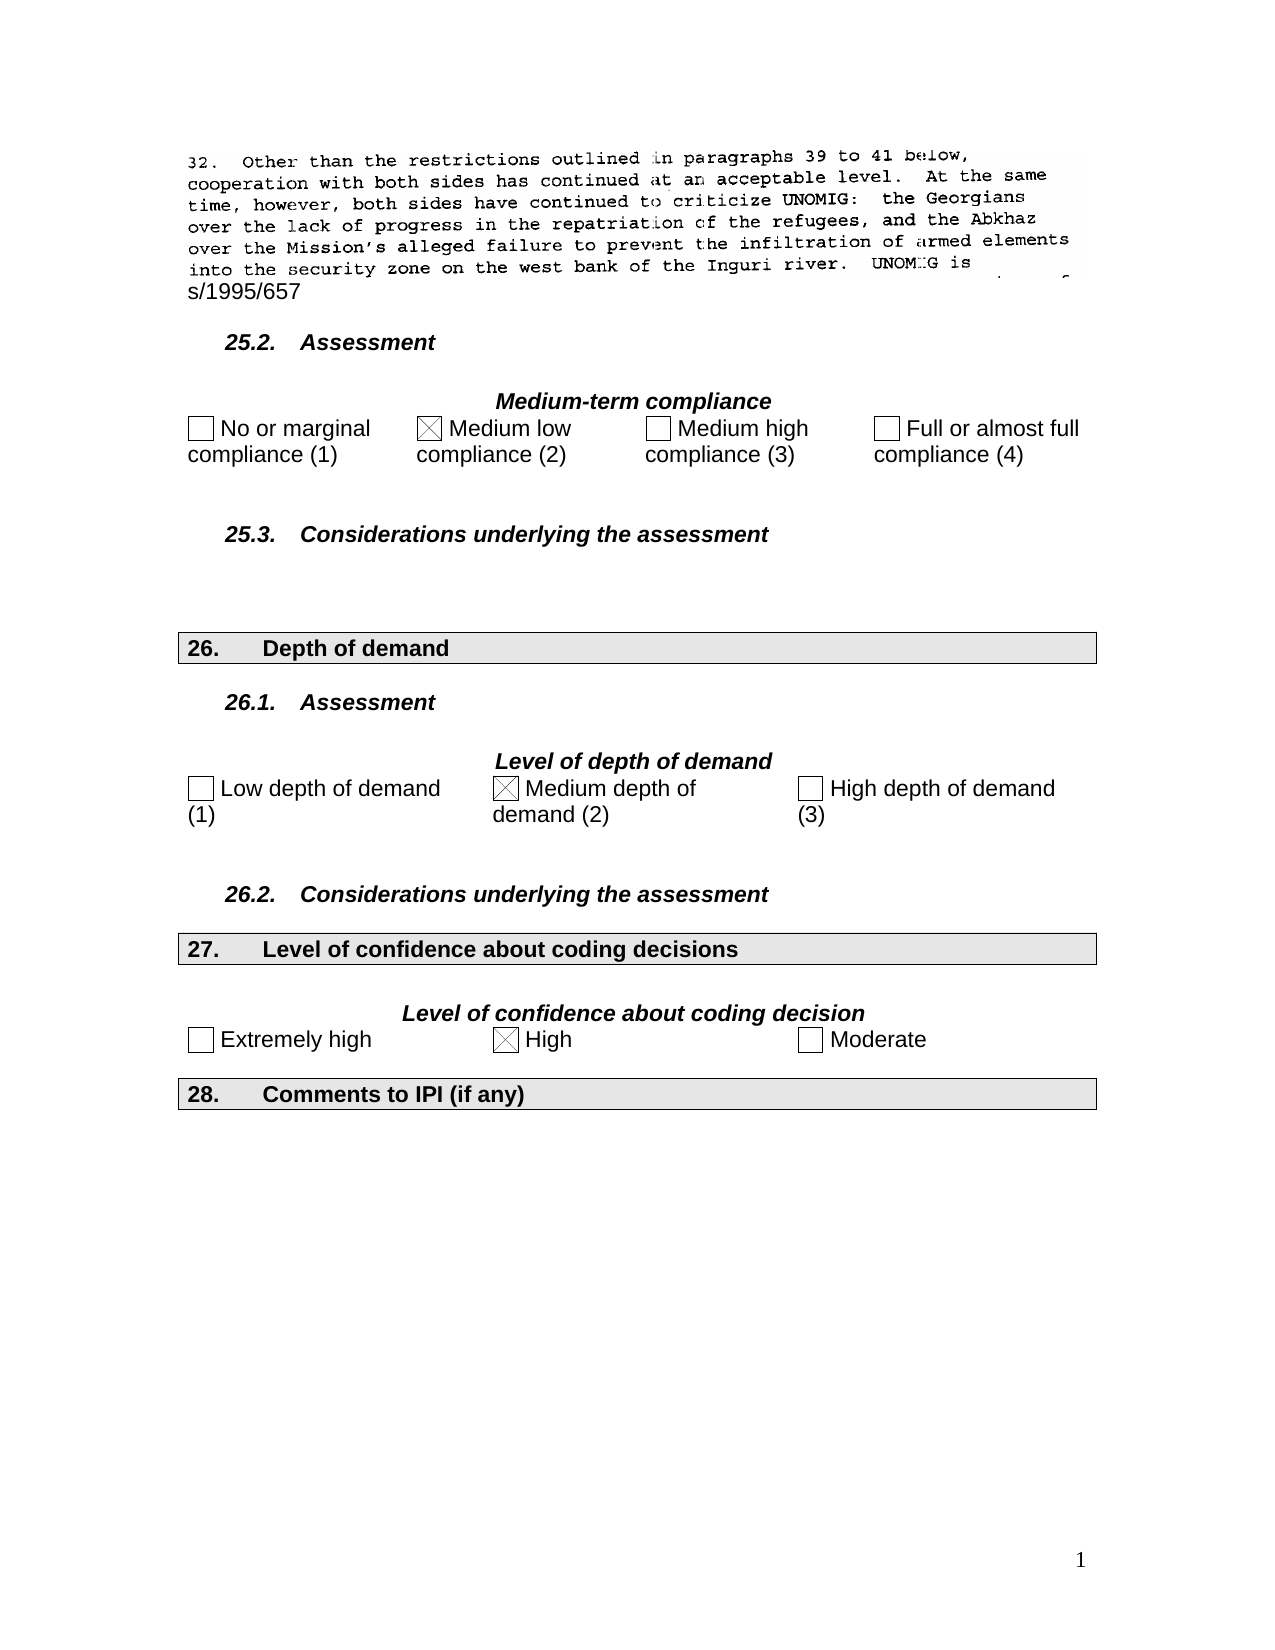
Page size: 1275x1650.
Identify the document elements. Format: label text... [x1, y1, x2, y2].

subtitle Assessment [225, 329, 1087, 356]
table_cell Medium depth of demand (2) [481, 775, 786, 827]
table_cell High [481, 1026, 786, 1053]
table_cell Medium high compliance (3) [634, 415, 862, 467]
subtitle Considerations underlying the assessment [225, 881, 1087, 907]
table_header Level of confidence about coding decision [176, 1000, 1091, 1026]
subtitle Considerations underlying the assessment [225, 521, 1087, 548]
table_cell Extremely high [176, 1026, 481, 1053]
table_header Medium-term compliance [176, 388, 1091, 415]
subtitle Level of confidence about coding decisions [179, 934, 1096, 964]
subtitle Comments to IPI (if any) [179, 1079, 1096, 1109]
subtitle Assessment [225, 689, 1087, 716]
table_cell No or marginal compliance (1) [176, 415, 405, 467]
table_cell Medium low compliance (2) [405, 415, 633, 467]
table_cell Low depth of demand (1) [176, 775, 481, 827]
table_cell High depth of demand (3) [786, 775, 1091, 827]
table_cell Full or almost full compliance (4) [862, 415, 1091, 467]
table_cell Moderate [786, 1026, 1091, 1053]
subtitle Depth of demand [179, 633, 1096, 663]
table_header Level of depth of demand [176, 748, 1091, 774]
text s/1995/657 [187, 278, 1087, 304]
